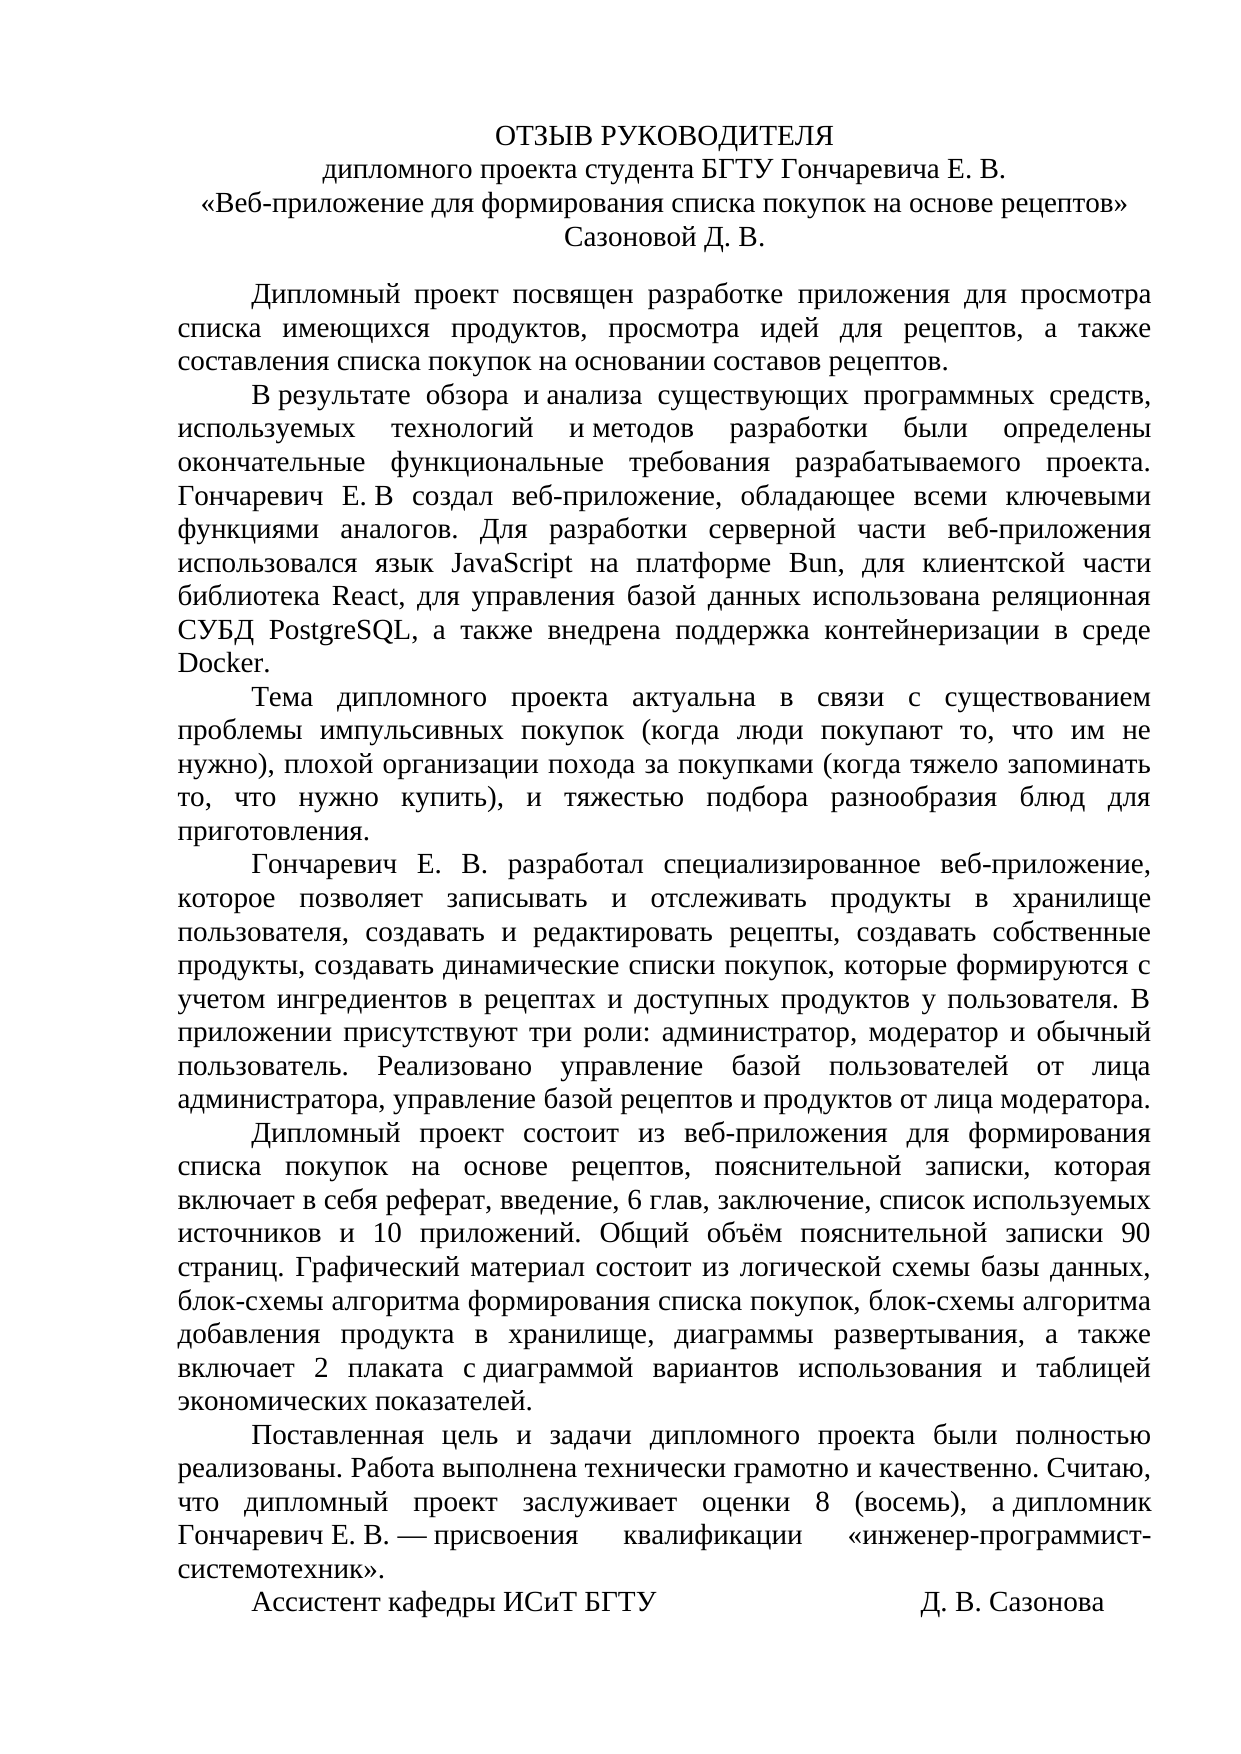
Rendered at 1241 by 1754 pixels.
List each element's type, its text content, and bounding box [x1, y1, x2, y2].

title ОТЗЫВ РУКОВОДИТЕЛЯ [177, 118, 1152, 152]
text Дипломный проект состоит из веб-приложения для формирования списка покупок на основе рецептов, пояснительной записки, которая включает в себя реферат, введение, 6 глав, заключение, список используемых источников и 10 приложений. Общий объём пояснительной записки 90 страниц. Графический материал состоит из логической схемы базы данных, блок-схемы алгоритма формирования списка покупок, блок-схемы алгоритма добавления продукта в хранилище, диаграммы развертывания, а также включает 2 плаката с диаграммой вариантов использования и таблицей экономических показателей. [177, 1115, 1152, 1417]
text Ассистент кафедры ИСиТ БГТУ Д. В. Сазонова [177, 1584, 1152, 1618]
text Дипломный проект посвящен разработке приложения для просмотра списка имеющихся продуктов, просмотра идей для рецептов, а также составления списка покупок на основании составов рецептов. [177, 276, 1152, 377]
text Гончаревич Е. В. разработал специализированное веб-приложение, которое позволяет записывать и отслеживать продукты в хранилище пользователя, создавать и редактировать рецепты, создавать собственные продукты, создавать динамические списки покупок, которые формируются с учетом ингредиентов в рецептах и доступных продуктов у пользователя. В приложении присутствуют три роли: администратор, модератор и обычный пользователь. Реализовано управление базой пользователей от лица администратора, управление базой рецептов и продуктов от лица модератора. [177, 847, 1152, 1115]
text Поставленная цель и задачи дипломного проекта были полностью реализованы. Работа выполнена технически грамотно и качественно. Считаю, что дипломный проект заслуживает оценки 8 (восемь), а дипломник Гончаревич Е. В. — присвоения квалификации «инженер-программист-системотехник». [177, 1417, 1152, 1584]
text Тема дипломного проекта актуальна в связи с существованием проблемы импульсивных покупок (когда люди покупают то, что им не нужно), плохой организации похода за покупками (когда тяжело запоминать то, что нужно купить), и тяжестью подбора разнообразия блюд для приготовления. [177, 679, 1152, 847]
text дипломного проекта студента БГТУ Гончаревича Е. В. [177, 152, 1152, 185]
text В результате обзора и анализа существующих программных средств, используемых технологий и методов разработки были определены окончательные функциональные требования разрабатываемого проекта. Гончаревич Е. В создал веб-приложение, обладающее всеми ключевыми функциями аналогов. Для разработки серверной части веб-приложения использовался язык JavaScript на платформе Bun, для клиентской части библиотека React, для управления базой данных использована реляционная СУБД PostgreSQL, а также внедрена поддержка контейнеризации в среде Docker. [177, 377, 1152, 679]
text «Веб-приложение для формирования списка покупок на основе рецептов» Сазоновой Д. В. [177, 185, 1152, 252]
